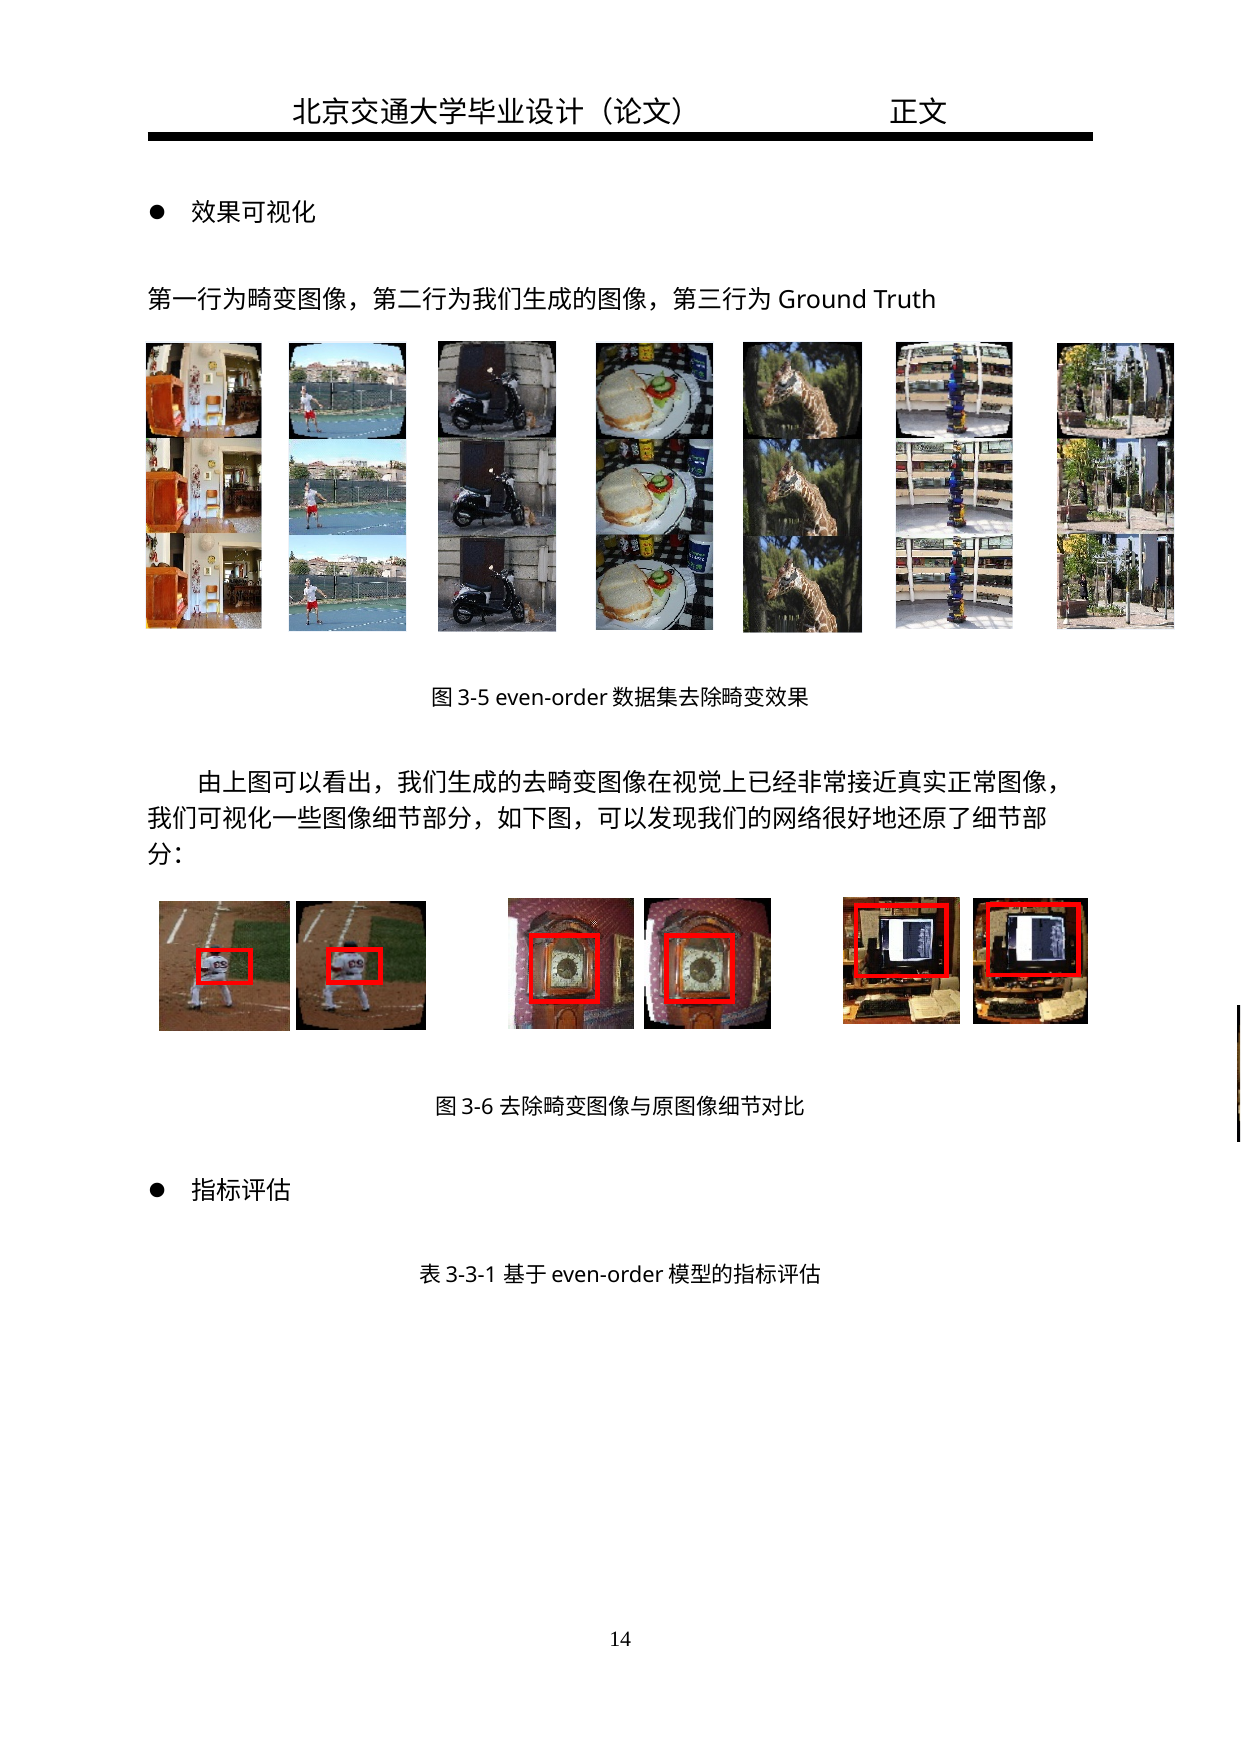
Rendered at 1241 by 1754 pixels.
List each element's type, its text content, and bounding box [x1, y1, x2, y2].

picture [145, 341, 262, 629]
picture [288, 341, 407, 632]
picture [895, 341, 1013, 629]
picture [508, 898, 634, 1029]
list 图3-5 even-order数据集去除畸变效果 [148, 680, 1092, 712]
list 效果可视化 [148, 193, 1092, 229]
list 表3-3-1 基于even-order模型的指标评估 [148, 1257, 1092, 1289]
picture [1237, 1005, 1241, 1142]
picture [159, 901, 290, 1031]
list 由上图可以看出，我们生成的去畸变图像在视觉上已经非常接近真实正常图像，我们可视化一些图像细节部分，如下图，可以发现我们的网络很好地还原了细节部分： [148, 762, 1092, 871]
picture [1057, 343, 1175, 630]
picture [296, 901, 426, 1030]
picture [843, 897, 960, 1024]
list 第一行为畸变图像，第二行为我们生成的图像，第三行为Ground Truth [148, 279, 1092, 315]
picture [438, 341, 557, 632]
list 图3-6 去除畸变图像与原图像细节对比 [148, 1089, 1092, 1121]
picture [743, 341, 863, 633]
picture [595, 341, 714, 630]
picture [973, 898, 1088, 1024]
picture [644, 898, 771, 1029]
list 指标评估 [148, 1171, 1092, 1207]
